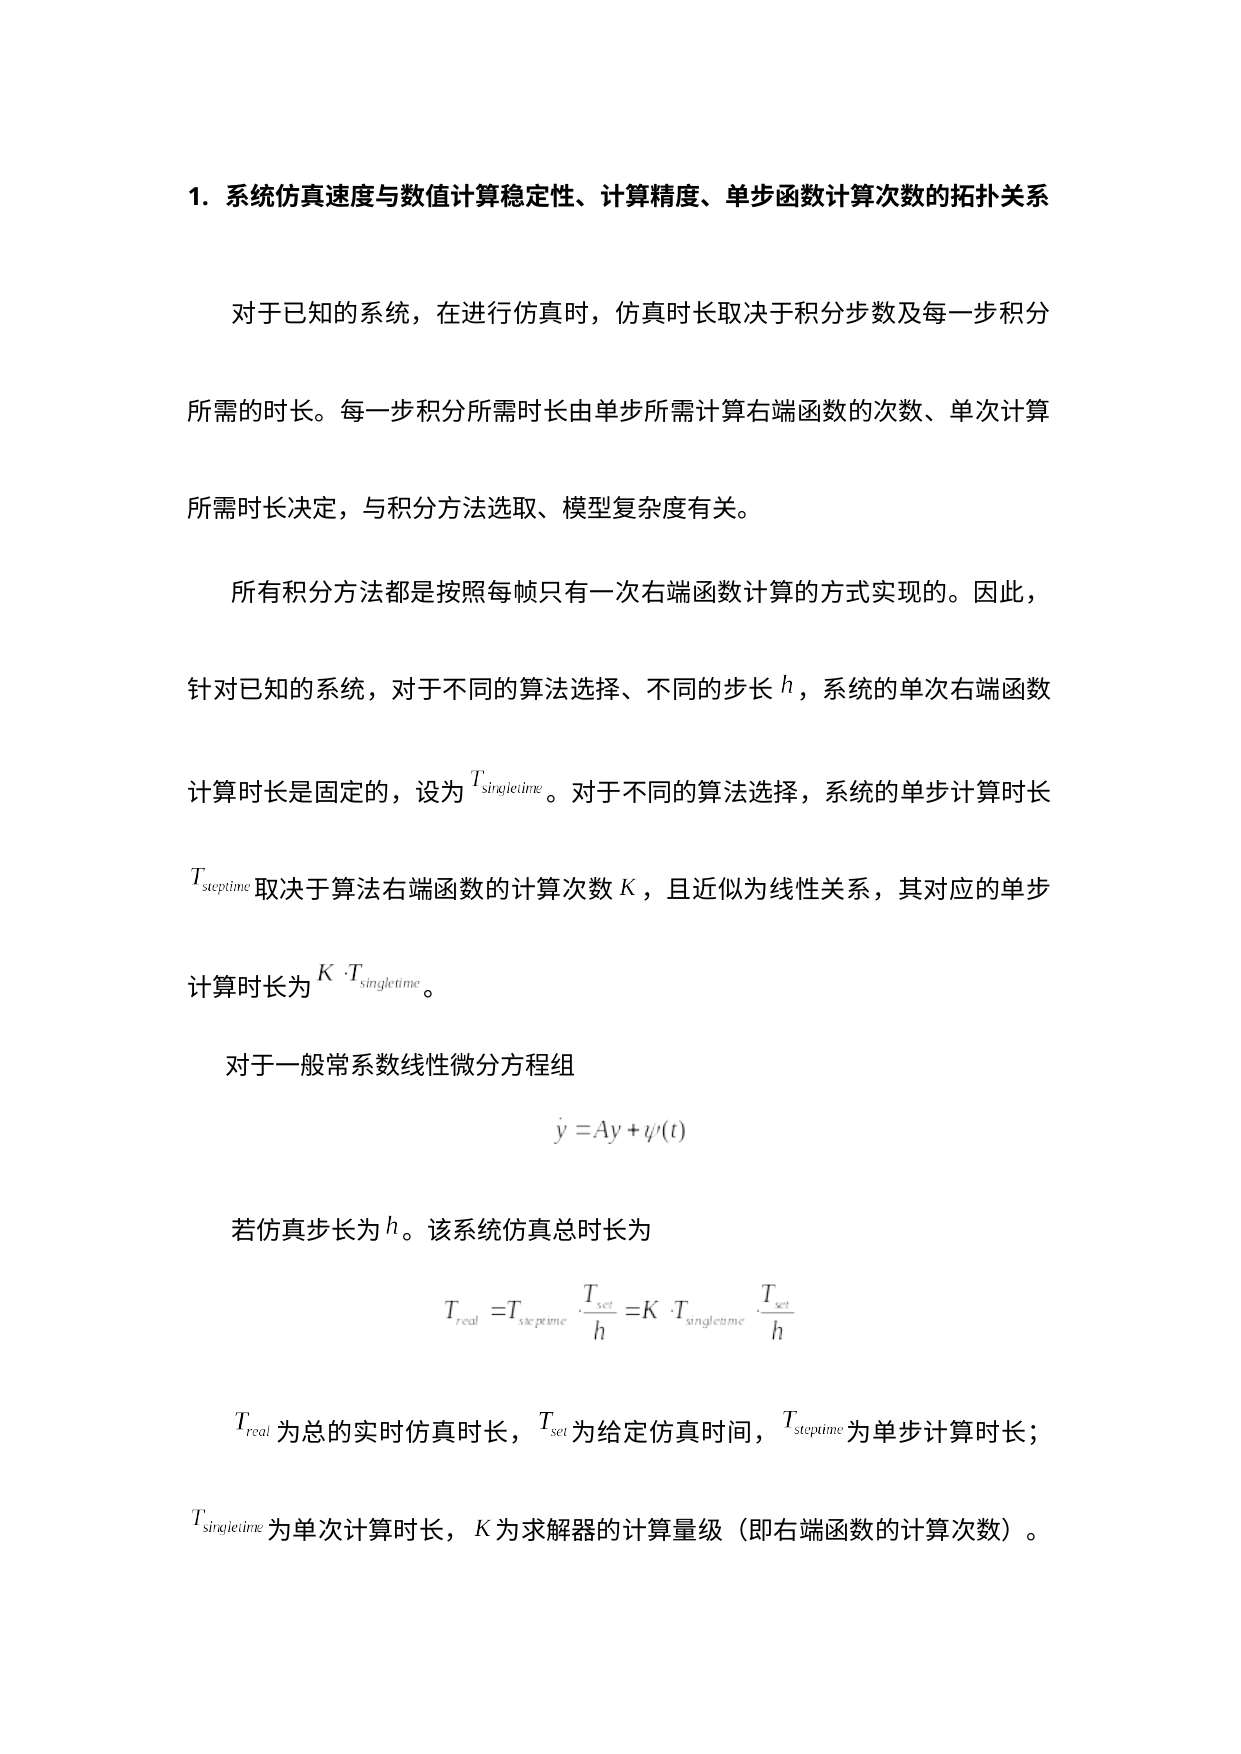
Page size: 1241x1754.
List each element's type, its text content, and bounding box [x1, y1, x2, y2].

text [187, 1393, 1053, 1556]
text 若仿真步长为。该系统仿真总时长为 [187, 1196, 1053, 1261]
text 对于一般常系数线性微分方程组 [187, 1031, 1053, 1096]
subtitle 系统仿真速度与数值计算稳定性、计算精度、单步函数计算次数的拓扑关系 [187, 162, 1053, 227]
text 对于已知的系统，在进行仿真时，仿真时长取决于积分步数及每一步积分所需的时长。每一步积分所需时长由单步所需计算右端函数的次数、单次计算所需时长决定，与积分方法选取、模型复杂度有关。 [187, 279, 1053, 539]
text 所有积分方法都是按照每帧只有一次右端函数计算的方式实现的。因此，针对已知的系统，对于不同的算法选择、不同的步长，系统的单次右端函数计算时长是固定的，设为。对于不同的算法选择，系统的单步计算时长取决于算法右端函数的计算次数，且近似为线性关系，其对应的单步计算时长为。 [187, 558, 1053, 1013]
